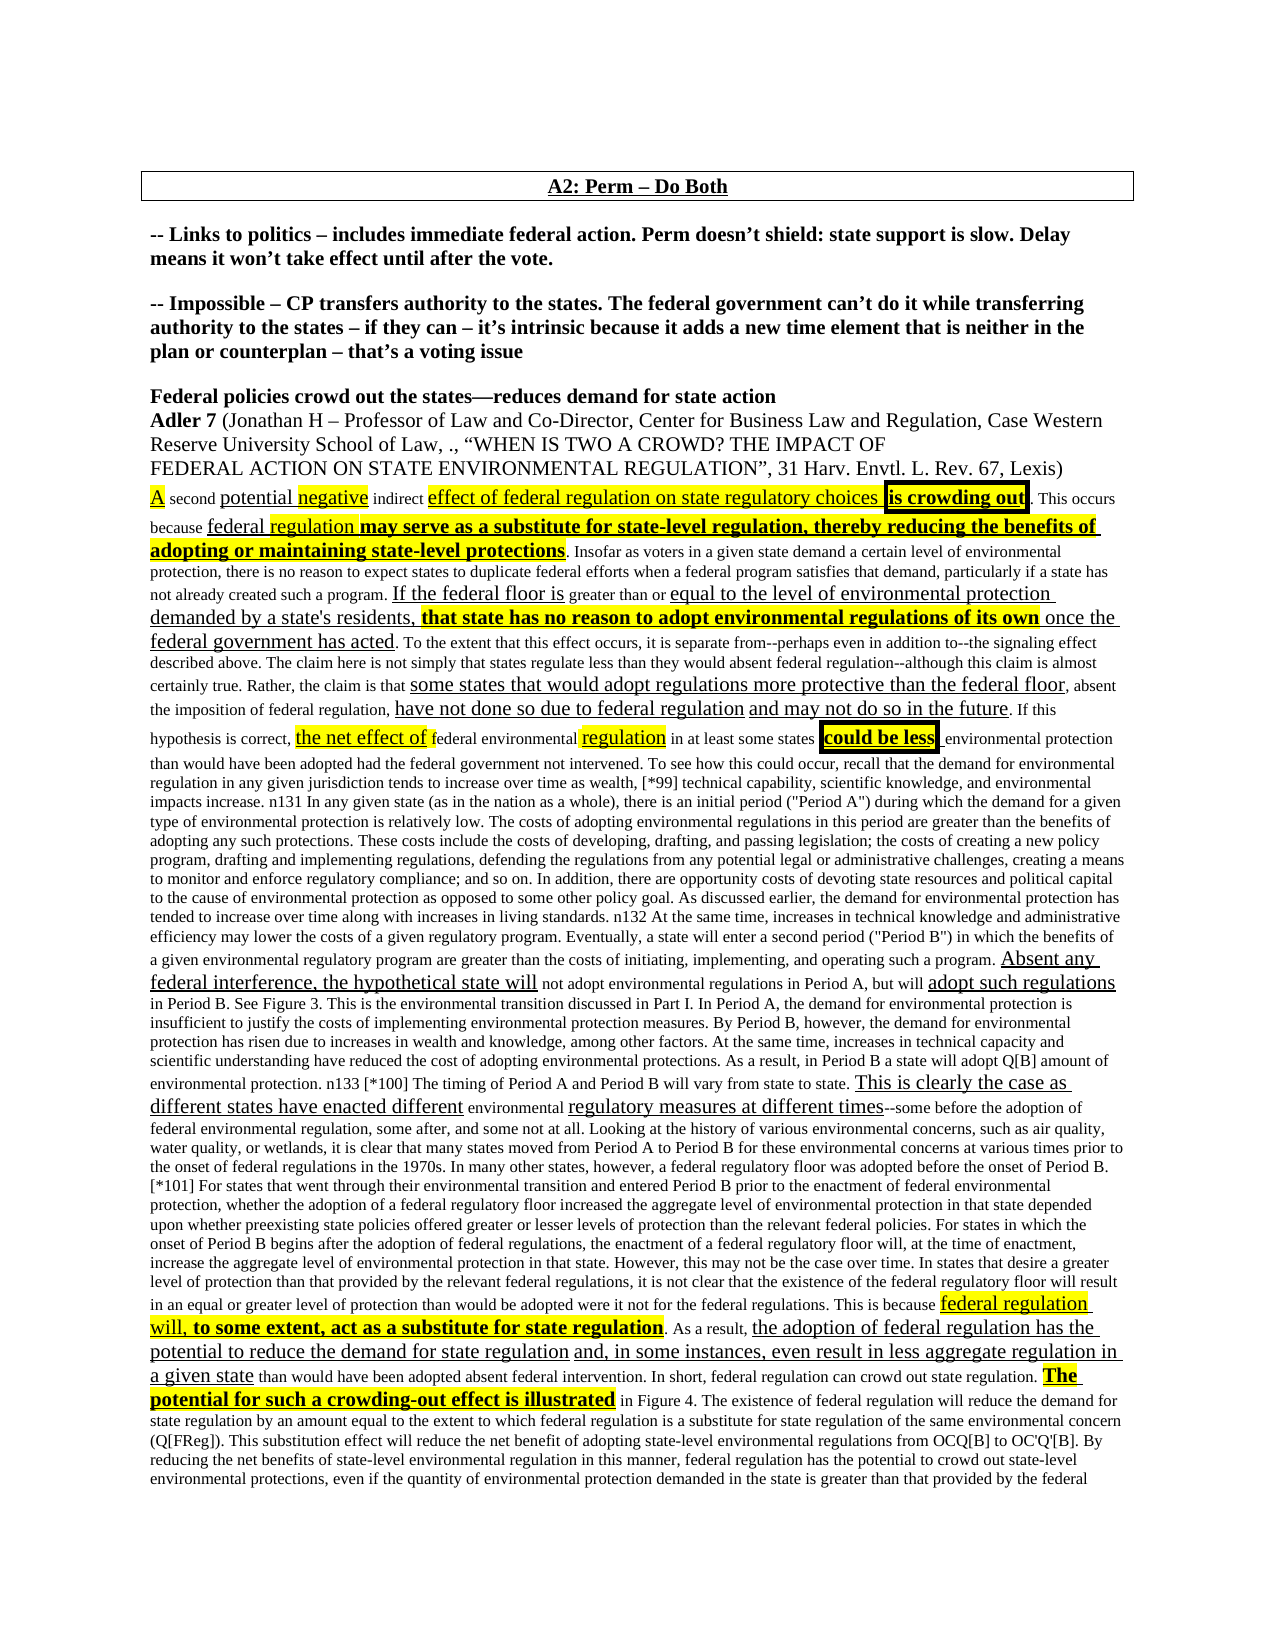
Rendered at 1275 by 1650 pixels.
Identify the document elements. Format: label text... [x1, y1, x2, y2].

subtitle -- Impossible – CP transfers authority to the states. The federal government can’t do it while transferring authority to the states – if they can – it’s intrinsic because it adds a new time element that is neither in the plan or counterplan – that’s a voting issue [150, 291, 1125, 363]
subtitle Federal policies crowd out the states—reduces demand for state action [150, 384, 1125, 408]
subtitle -- Links to politics – includes immediate federal action. doesn’t shield: state support is slow. Delay means it won’t take effect until after the vote. [150, 222, 1125, 270]
subtitle A2: Perm – Do Both [142, 172, 1133, 200]
text Adler 7 (Jonathan H – Professor of Law and Co-Director, Center for Business Law and Regulation, Case Western Reserve University School of Law, ., “WHEN IS TWO A CROWD? THE IMPACT OF [150, 408, 1125, 456]
text FEDERAL ACTION ON STATE ENVIRONMENTAL REGULATION”, 31 Harv. Envtl. L. Rev. 67, Lexis) [150, 456, 1125, 480]
